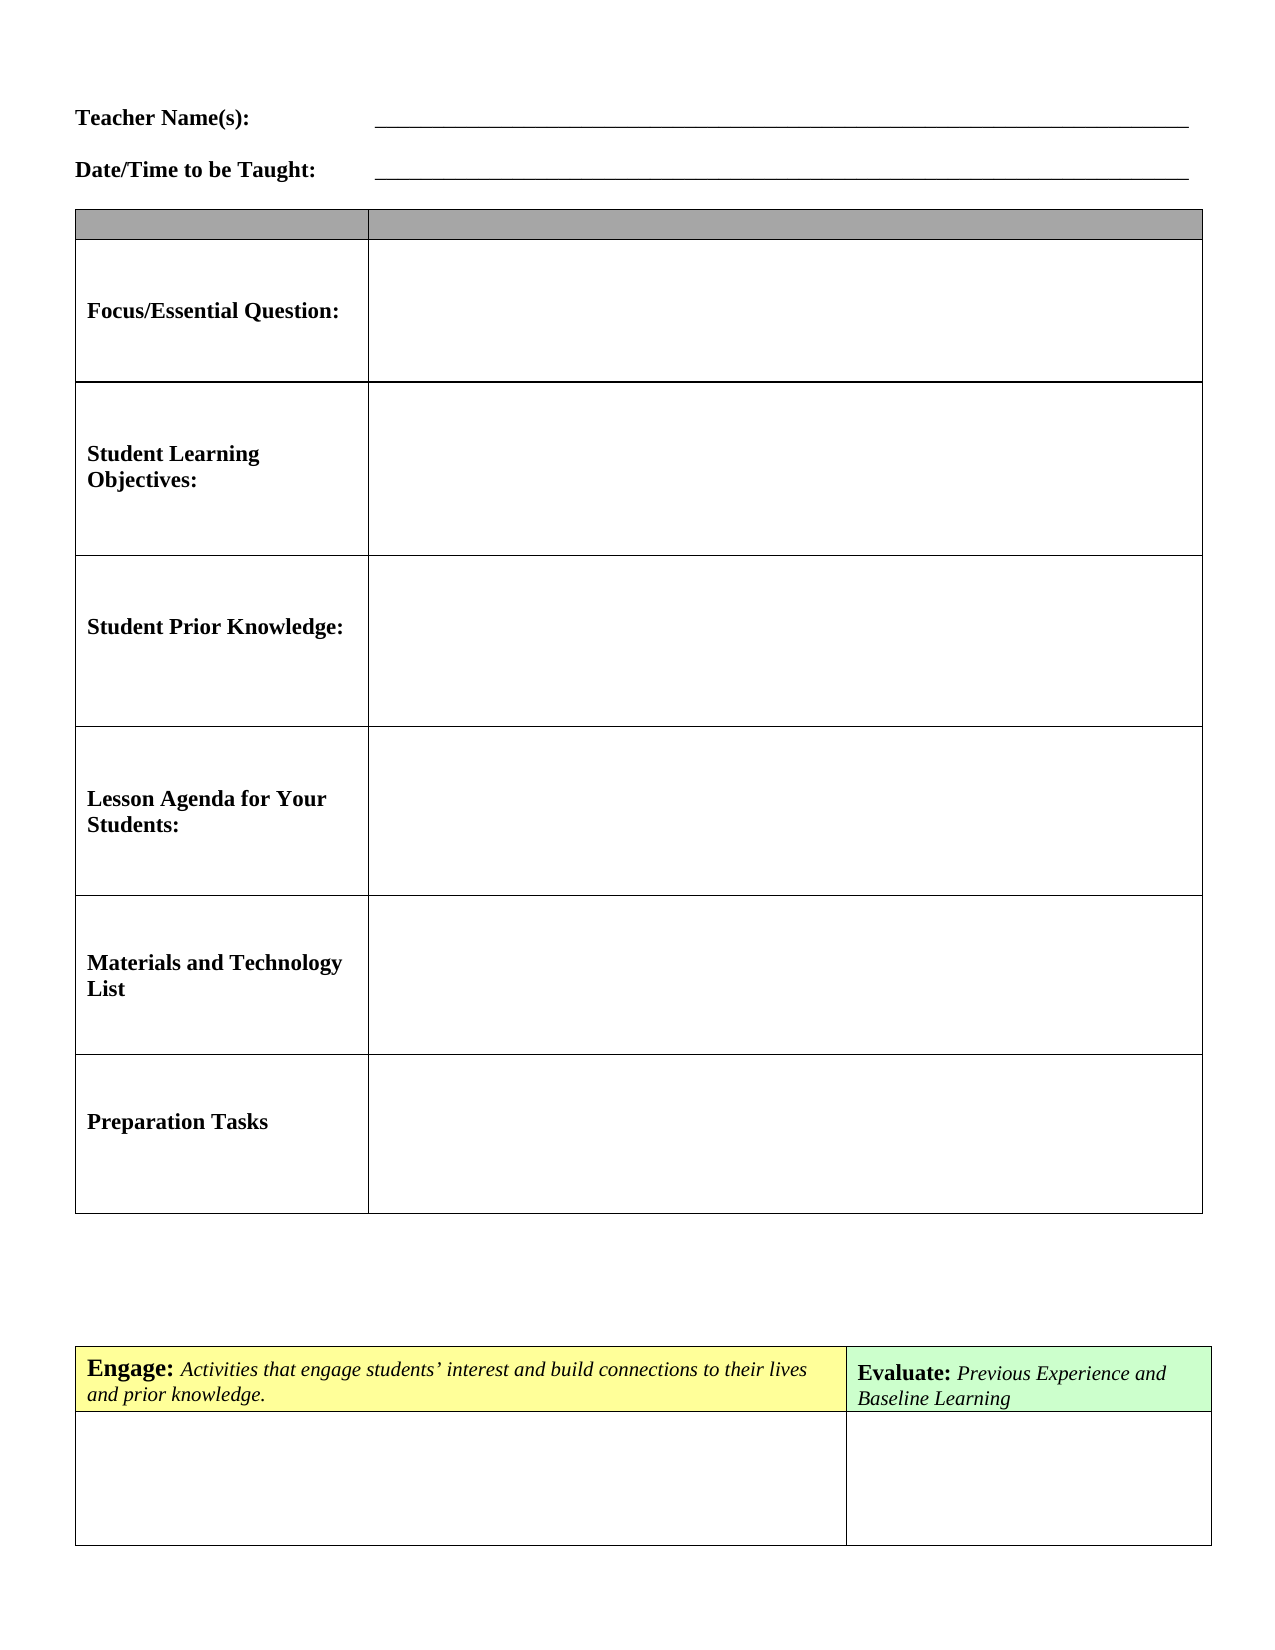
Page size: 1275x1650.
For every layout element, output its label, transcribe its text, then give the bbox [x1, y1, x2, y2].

table_cell [369, 1055, 1202, 1213]
table_cell Lesson Agenda for Your Students: [76, 727, 368, 895]
table_cell [369, 556, 1202, 726]
table_header Engage: Activities that engage students’ interest and build connections to their lives and prior knowledge. [76, 1347, 846, 1411]
table_cell Student Prior Knowledge: [76, 556, 368, 726]
table_header Evaluate: Previous Experience and Baseline Learning [847, 1347, 1211, 1411]
table_cell Student Learning Objectives: [76, 383, 368, 555]
table_cell [369, 727, 1202, 895]
text Teacher Name(s): _______________________________________________________________________ [75, 104, 1200, 130]
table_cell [76, 1412, 846, 1545]
table_cell [369, 383, 1202, 555]
table_cell Preparation Tasks [76, 1055, 368, 1213]
table_cell [369, 896, 1202, 1054]
table_cell Focus/Essential Question: [76, 240, 368, 381]
table_cell [369, 240, 1202, 381]
text Date/Time to be Taught: _______________________________________________________________________ [75, 156, 1200, 183]
table_cell Materials and Technology List [76, 896, 368, 1054]
table_header [369, 210, 1202, 239]
table_header [76, 210, 368, 239]
table_cell [847, 1412, 1211, 1545]
